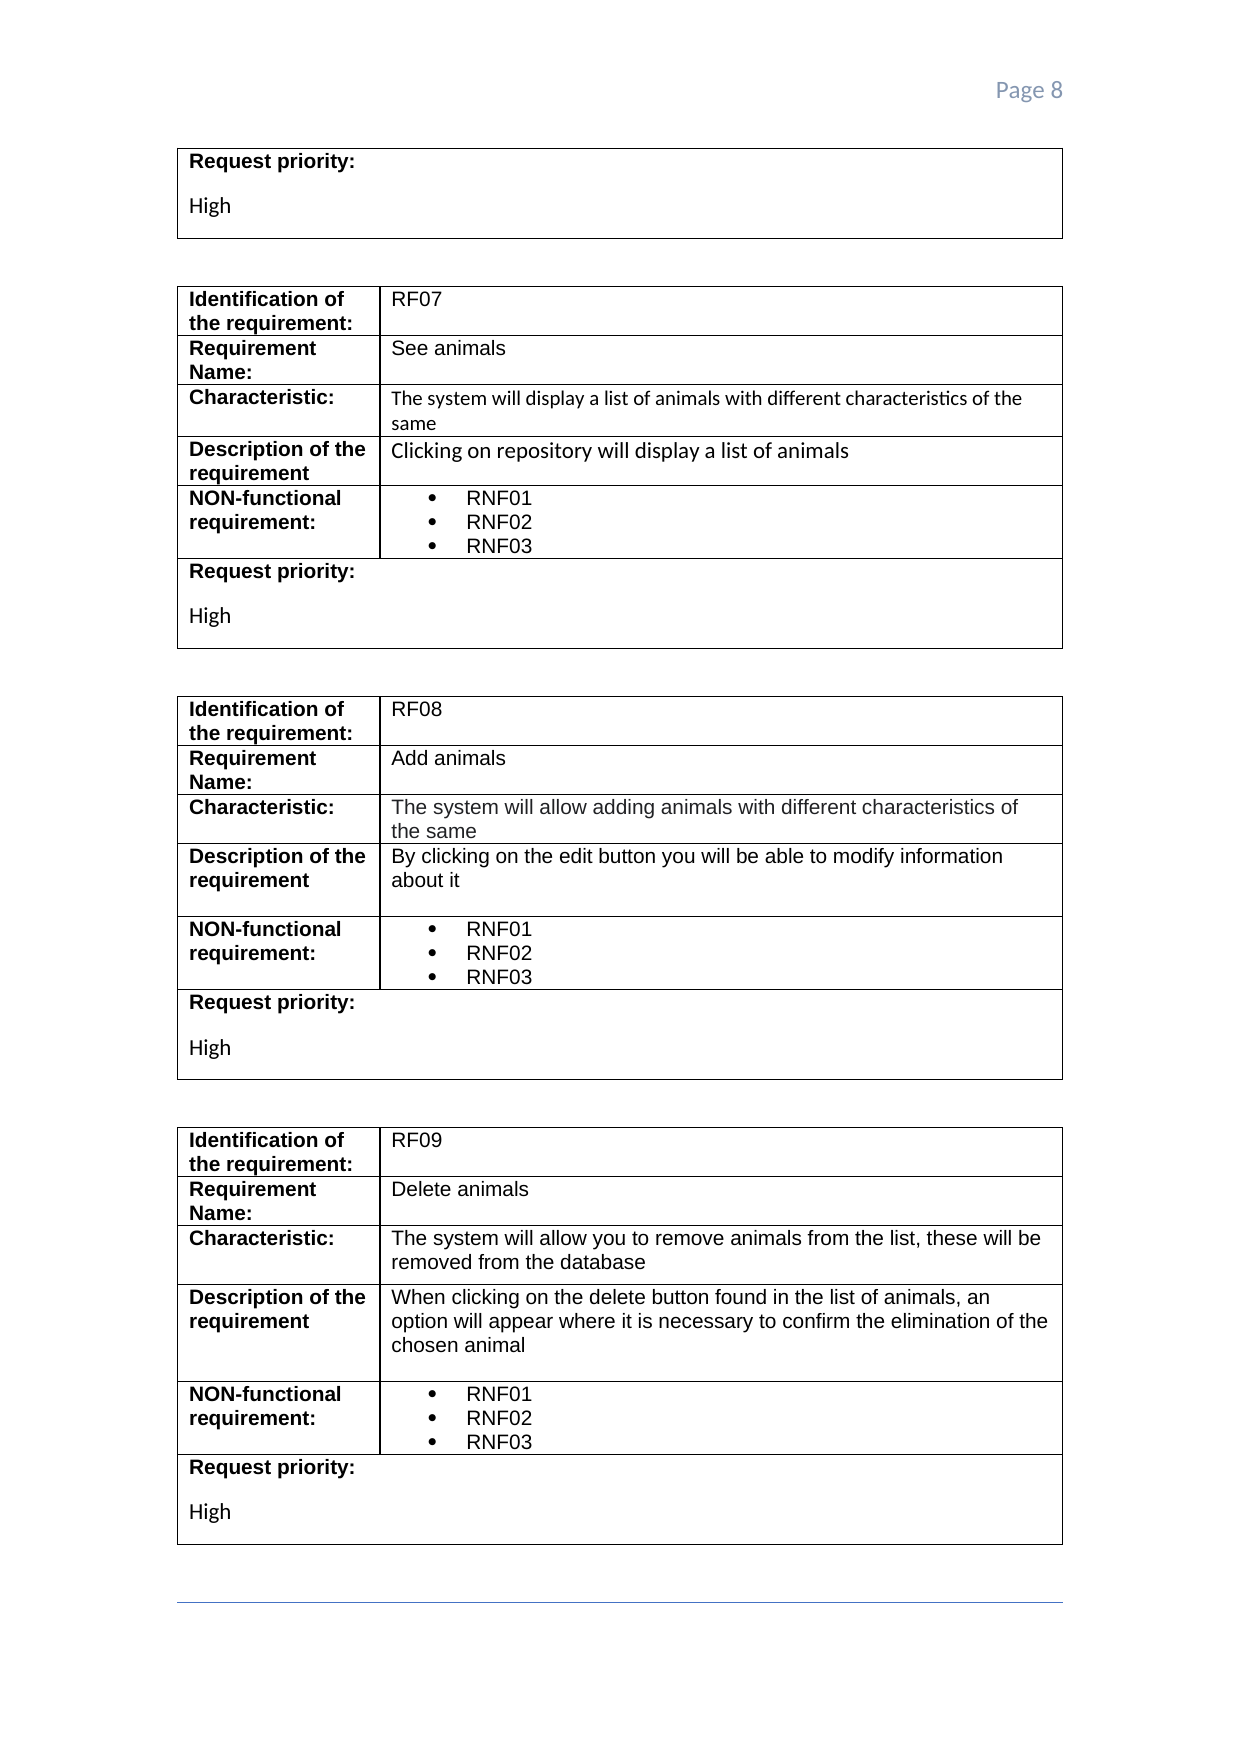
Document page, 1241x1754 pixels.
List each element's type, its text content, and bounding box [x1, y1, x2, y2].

table_cell Requirement Name: [178, 746, 379, 794]
table_cell Request priority: High [178, 1455, 1062, 1544]
table_cell NON-functional requirement: [178, 1382, 379, 1454]
table_cell By clicking on the edit button you will be able to modify information about it [381, 844, 1062, 916]
table_cell Characteristic: [178, 795, 379, 843]
table_cell Add animals [381, 746, 1062, 794]
table_cell Request priority: High [178, 990, 1062, 1079]
table_cell When clicking on the delete button found in the list of animals, an option will appear where it is necessary to confirm the elimination of the chosen animal [381, 1285, 1062, 1381]
table_header RF09 [381, 1128, 1062, 1176]
table_cell Description of the requirement [178, 1285, 379, 1381]
table_header Identification of the requirement: [178, 697, 379, 745]
table_cell Delete animals [381, 1177, 1062, 1225]
table_header RF08 [381, 697, 1062, 745]
table_cell Description of the requirement [178, 844, 379, 916]
table_header RF07 [381, 287, 1062, 335]
table_header Identification of the requirement: [178, 287, 379, 335]
table_cell See animals [381, 336, 1062, 384]
table_cell The system will display a list of animals with different characteristics of the same [381, 385, 1062, 436]
table_cell NON-functional requirement: [178, 917, 379, 989]
table_cell Request priority: High [178, 559, 1062, 648]
table_cell RNF01 RNF02 RNF03 [381, 1382, 1062, 1454]
table_cell Request priority: High [178, 149, 1062, 238]
table_cell NON-functional requirement: [178, 486, 379, 558]
table_cell The system will allow adding animals with different characteristics of the same [381, 795, 1062, 843]
table_cell RNF01 RNF02 RNF03 [381, 486, 1062, 558]
table_cell Characteristic: [178, 385, 379, 436]
table_cell Characteristic: [178, 1226, 379, 1284]
table_cell Requirement Name: [178, 1177, 379, 1225]
table_cell The system will allow you to remove animals from the list, these will be removed from the database [381, 1226, 1062, 1284]
table_cell Description of the requirement [178, 437, 379, 484]
table_cell Clicking on repository will display a list of animals [381, 437, 1062, 484]
table_header Identification of the requirement: [178, 1128, 379, 1176]
table_cell Requirement Name: [178, 336, 379, 384]
table_cell RNF01 RNF02 RNF03 [381, 917, 1062, 989]
